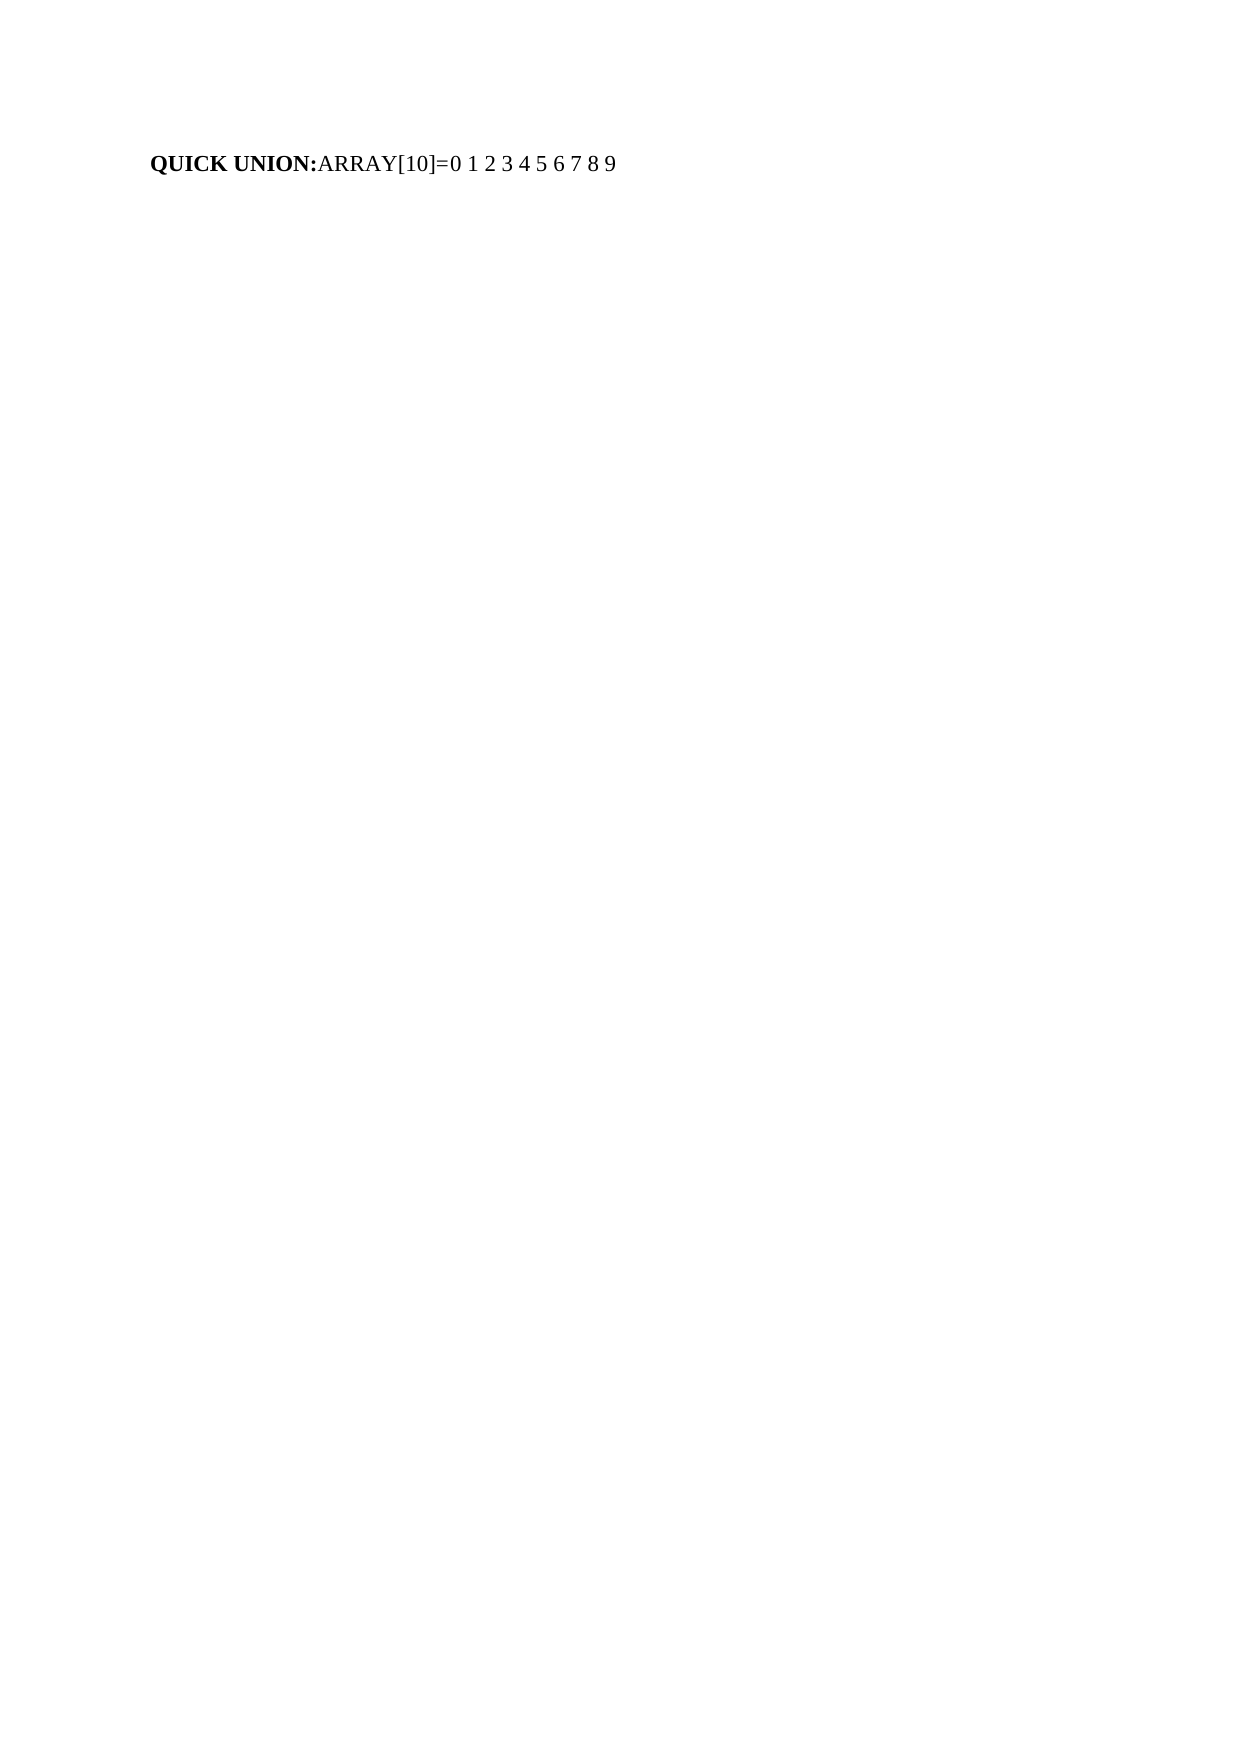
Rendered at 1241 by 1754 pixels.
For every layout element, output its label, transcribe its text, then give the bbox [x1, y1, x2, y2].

text QUICK UNION:ARRAY[10]= 0 1 2 3 4 5 6 7 8 9 [150, 150, 1090, 176]
